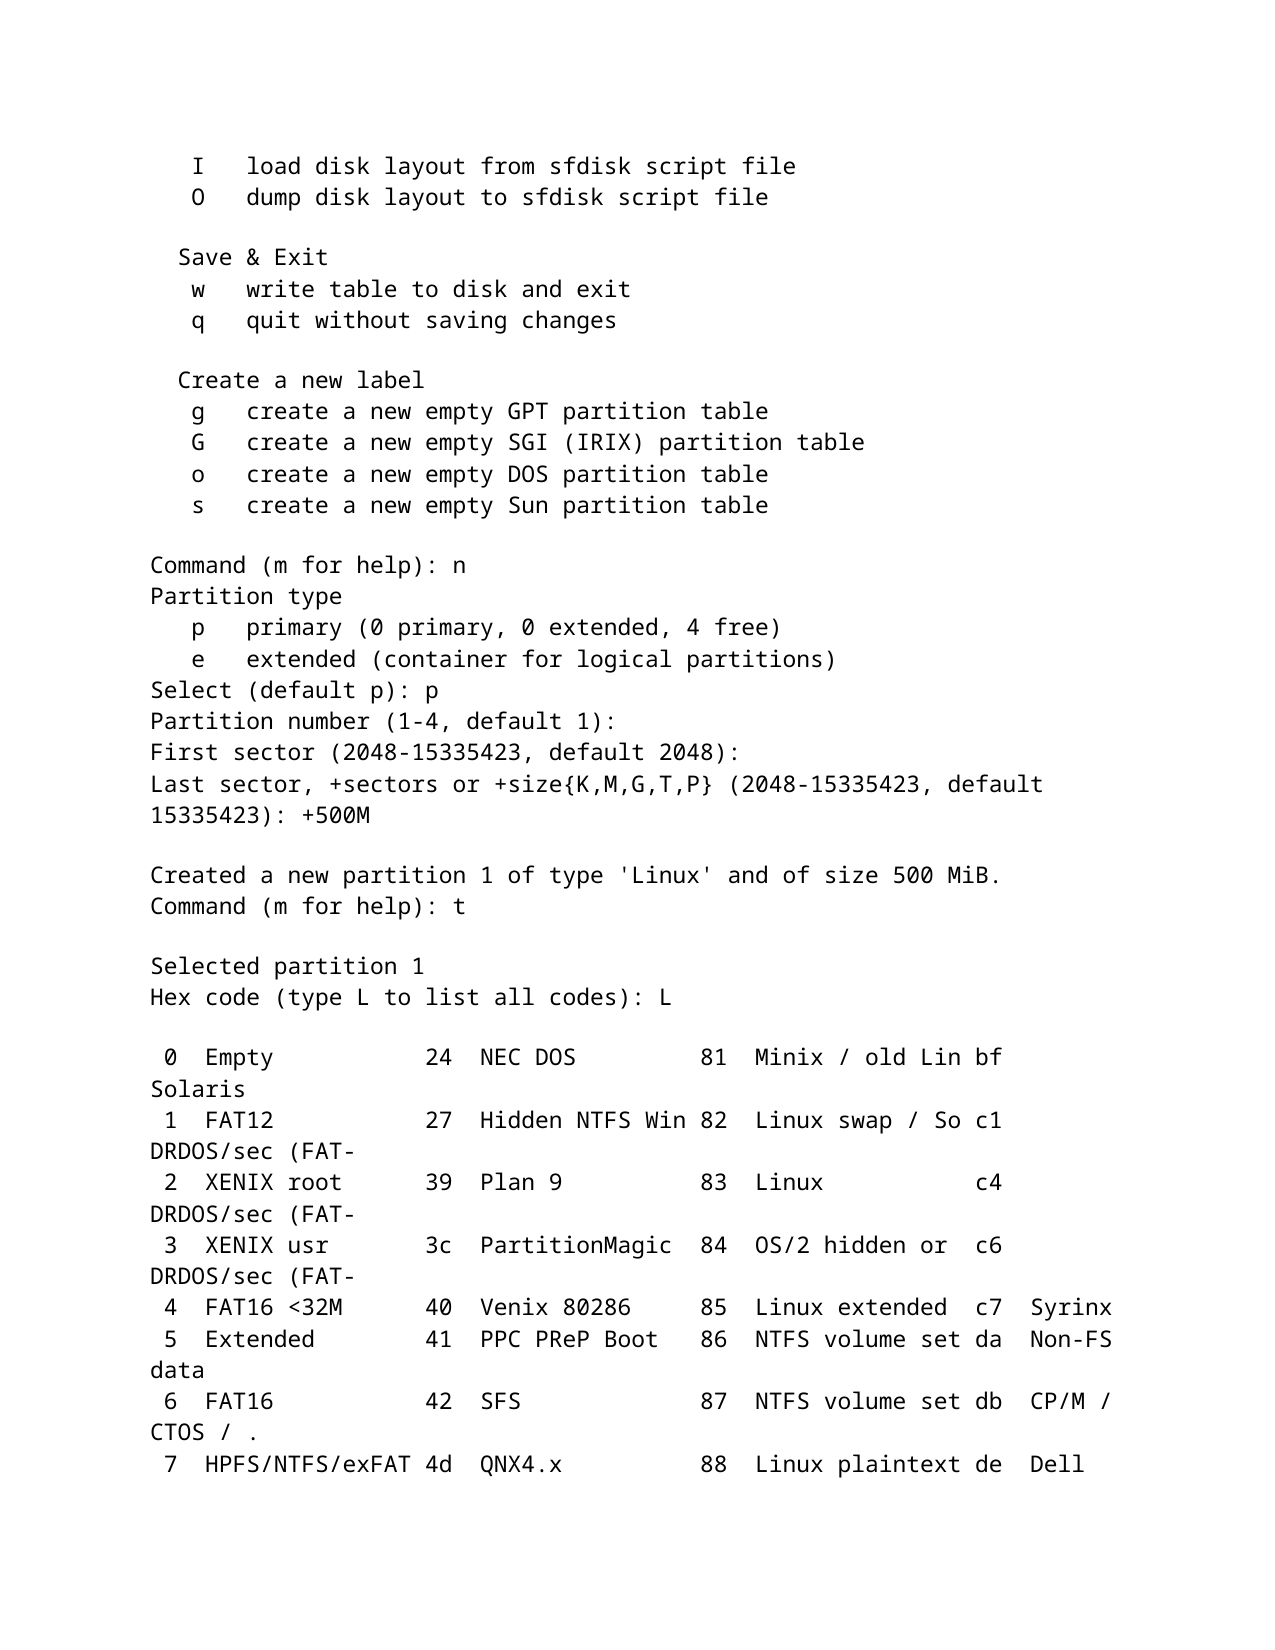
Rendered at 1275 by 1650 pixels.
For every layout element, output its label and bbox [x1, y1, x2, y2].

text [150, 150, 1125, 1479]
